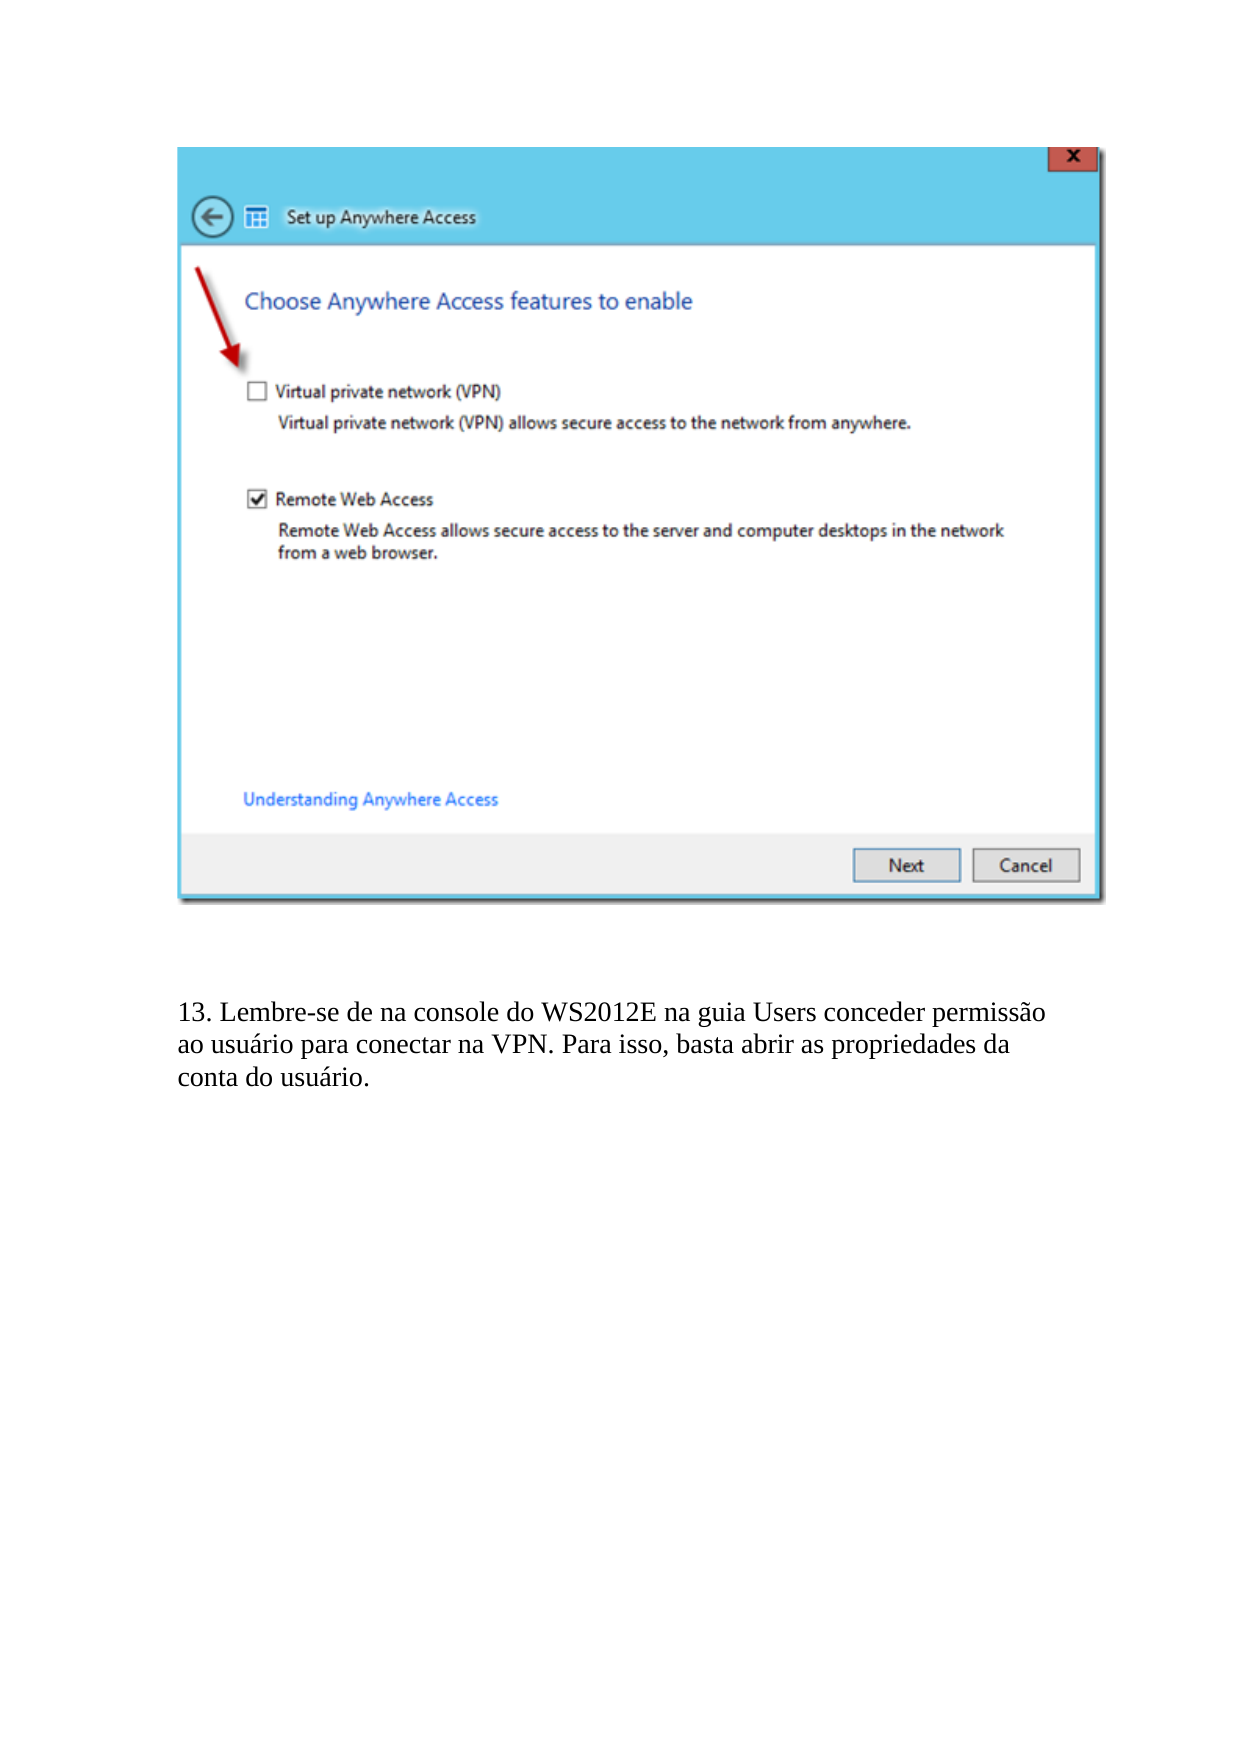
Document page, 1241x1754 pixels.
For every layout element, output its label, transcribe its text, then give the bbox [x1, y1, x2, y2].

text 13. Lembre-se de na console do WS2012E na guia Users conceder permissão ao usuário para conectar na VPN. Para isso, basta abrir as propriedades da conta do usuário. [177, 995, 1063, 1092]
picture [177, 147, 1106, 905]
